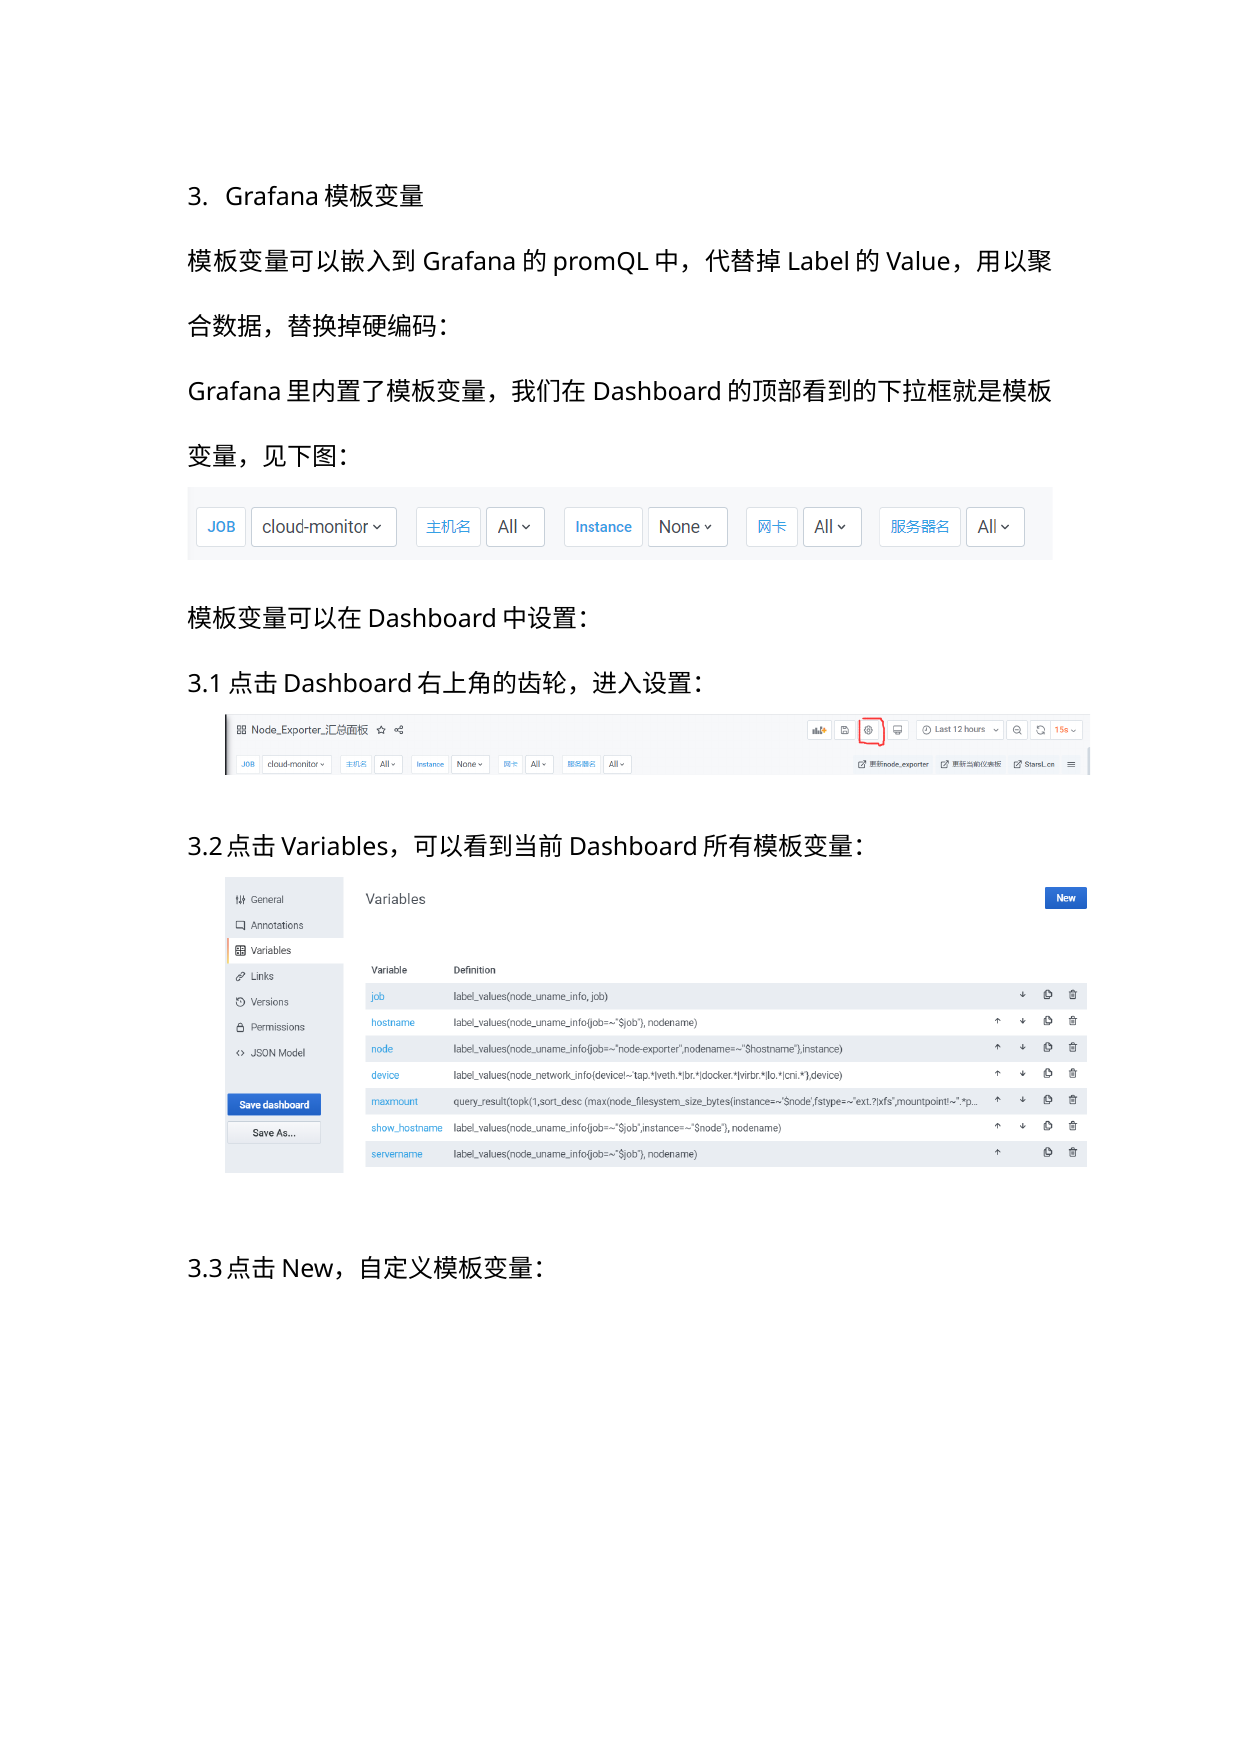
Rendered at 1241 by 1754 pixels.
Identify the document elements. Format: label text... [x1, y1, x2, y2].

text Grafana里内置了模板变量，我们在Dashboard的顶部看到的下拉框就是模板变量，见下图： [187, 357, 1053, 487]
picture [225, 877, 1091, 1173]
picture [225, 714, 1091, 775]
picture [187, 487, 1053, 560]
list 点击Variables，可以看到当前Dashboard所有模板变量： [187, 812, 1053, 877]
text 模板变量可以在Dashboard中设置： [187, 584, 1053, 649]
list Grafana模板变量 [187, 162, 1053, 227]
text 3.1点击Dashboard右上角的齿轮，进入设置： [187, 649, 1053, 714]
list 点击New，自定义模板变量： [187, 1234, 1053, 1299]
text 模板变量可以嵌入到Grafana的promQL中，代替掉Label的Value，用以聚合数据，替换掉硬编码： [187, 227, 1053, 357]
